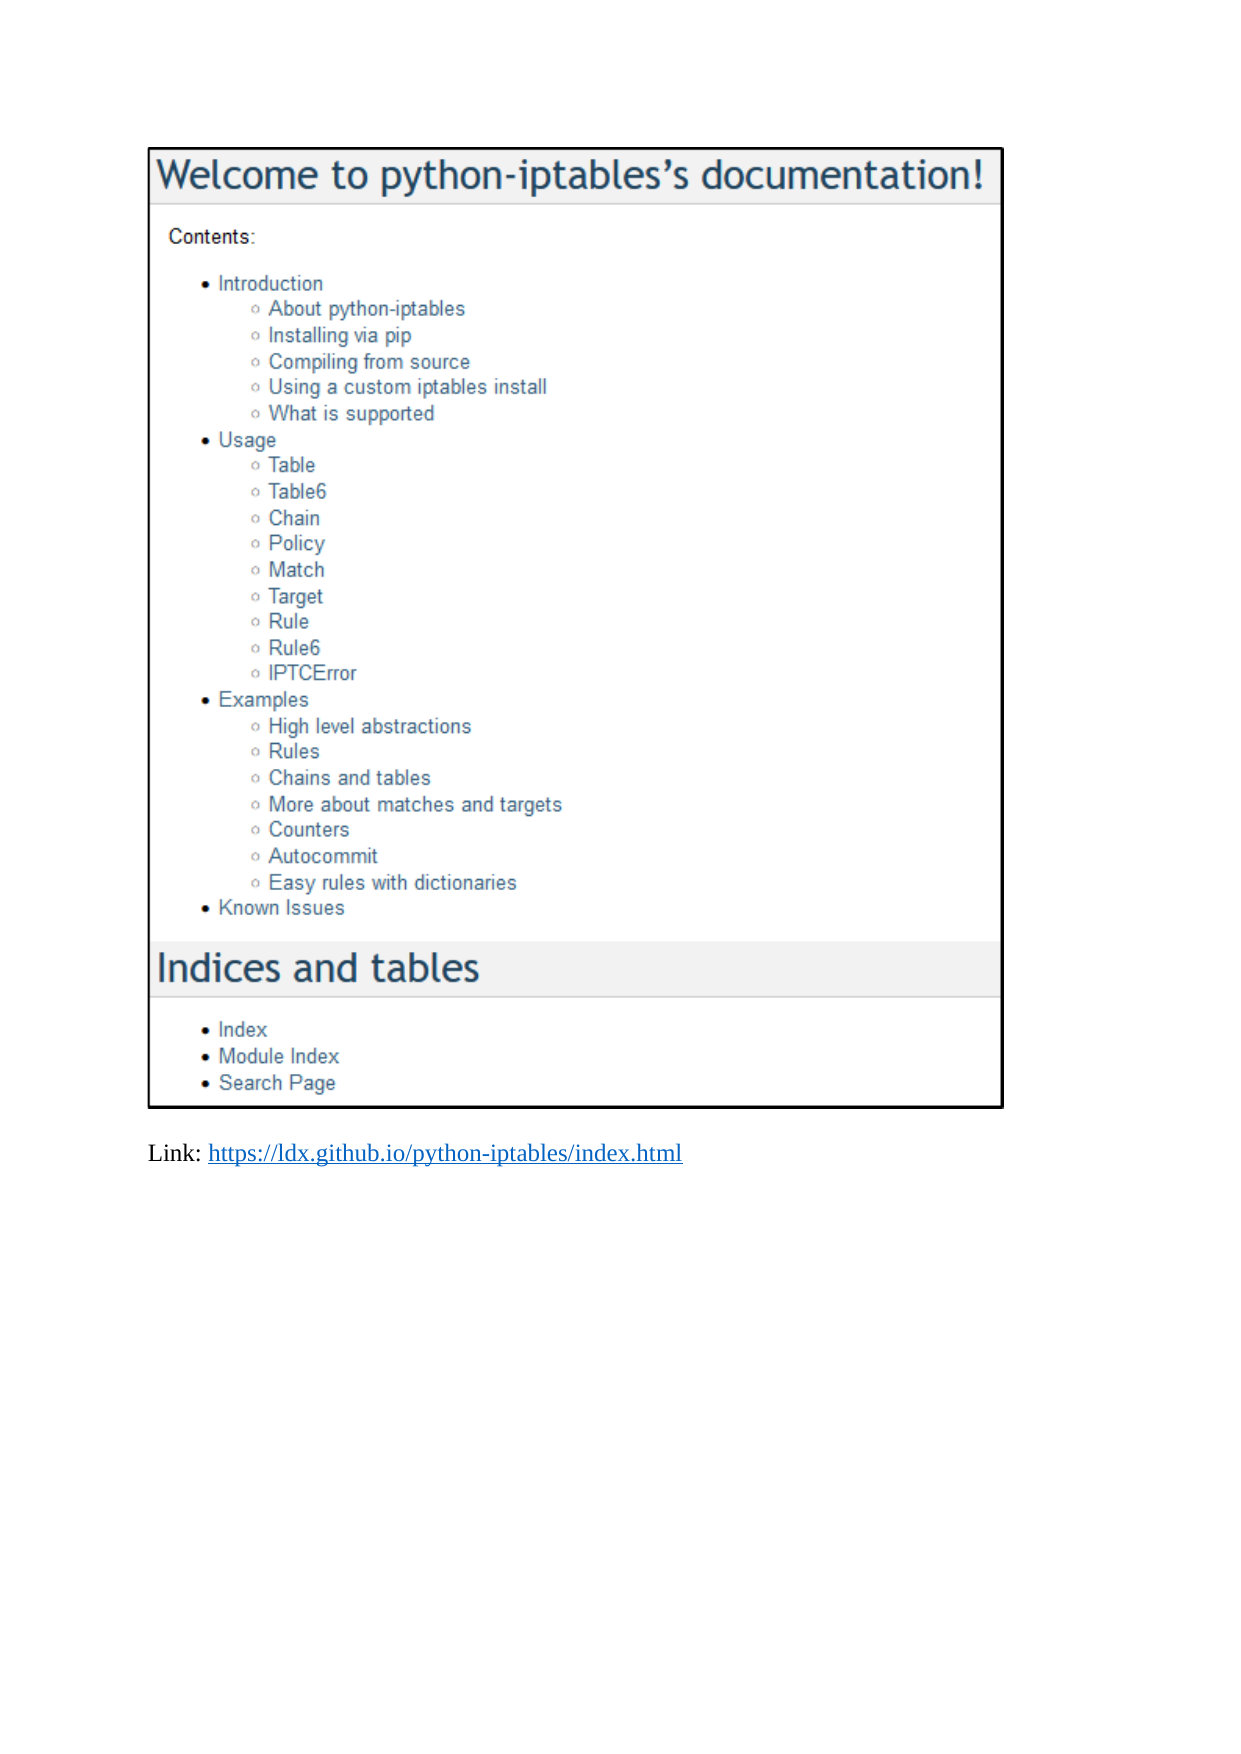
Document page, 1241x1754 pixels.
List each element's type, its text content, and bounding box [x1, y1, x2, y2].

text Link: https://ldx.github.io/python-iptables/index.html [148, 1138, 1093, 1167]
picture [147, 147, 1004, 1109]
